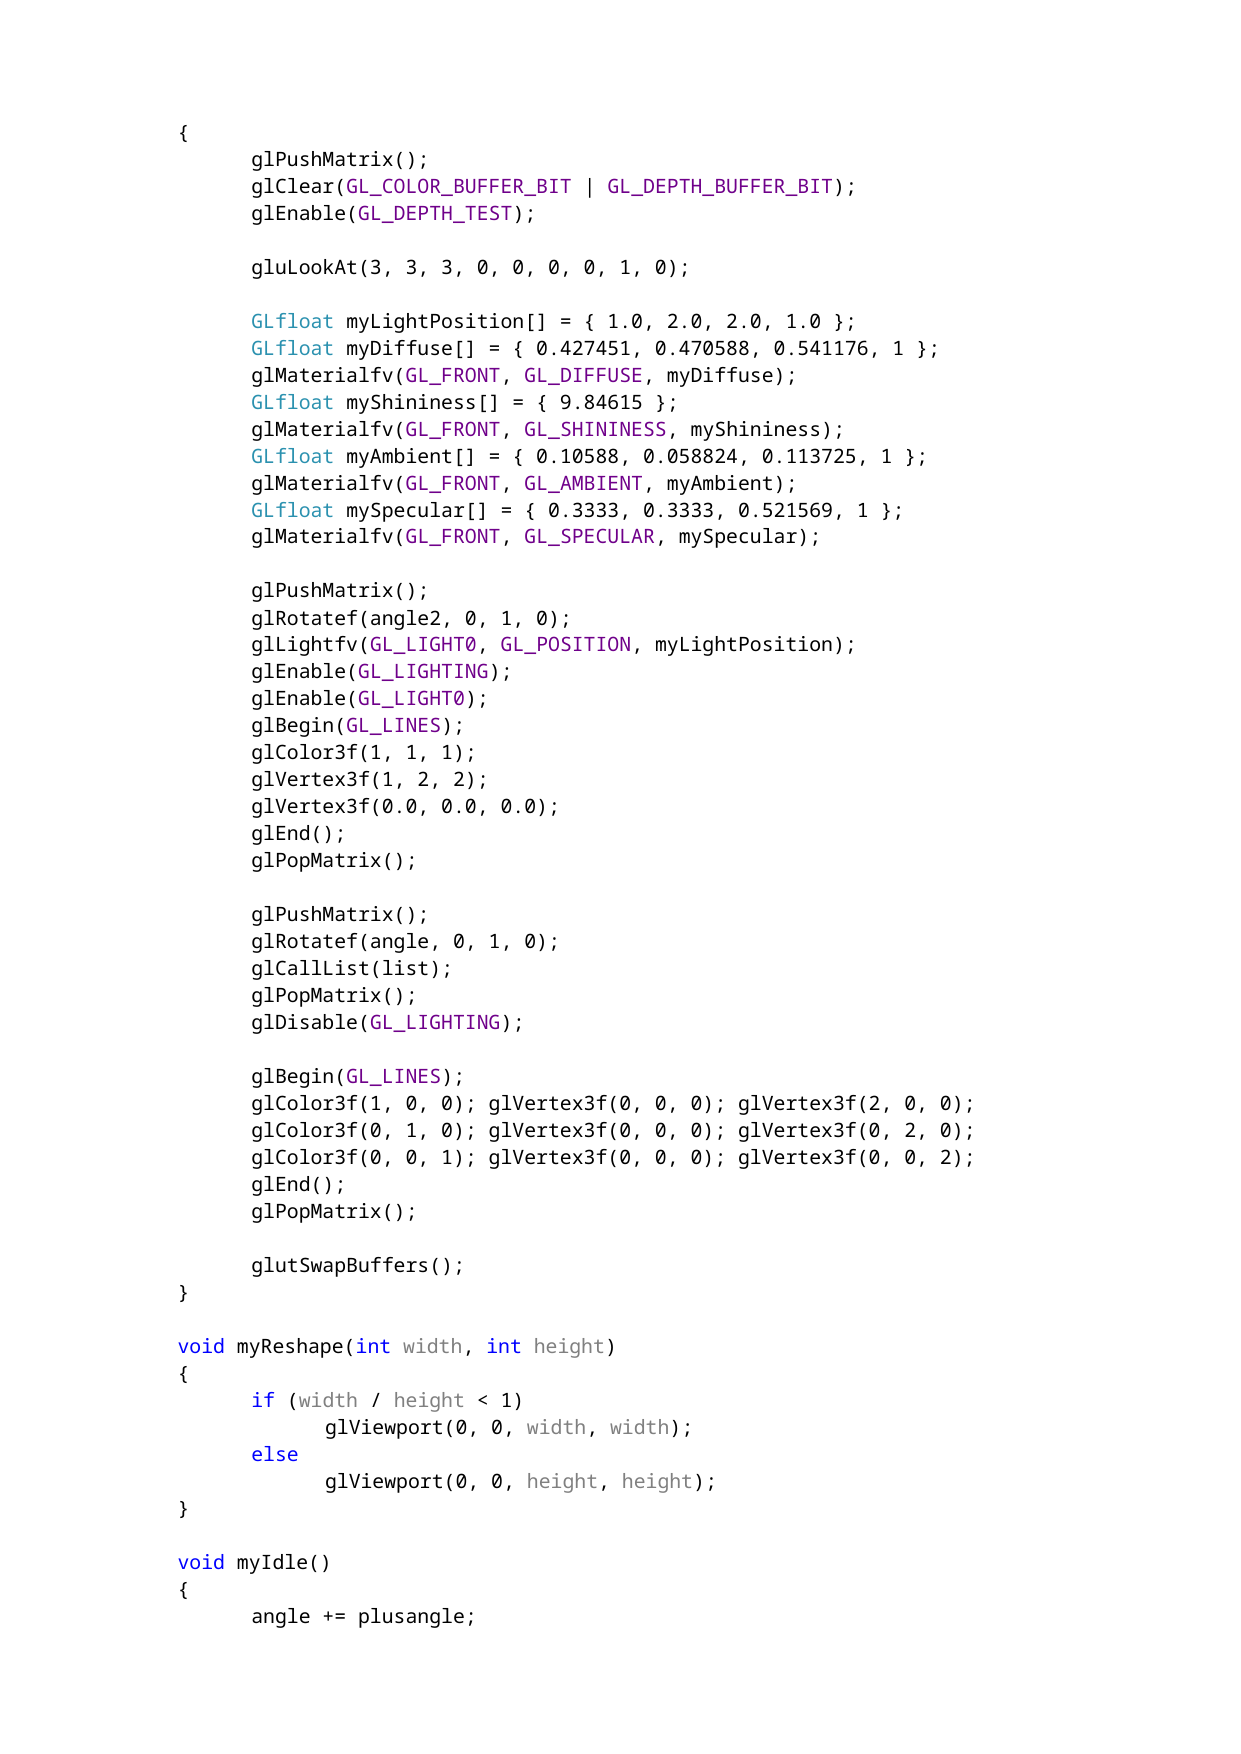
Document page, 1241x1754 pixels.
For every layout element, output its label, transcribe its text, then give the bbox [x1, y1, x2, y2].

text glColor3f(1, 1, 1); [177, 739, 1152, 766]
text glMaterialfv(GL_FRONT, GL_SPECULAR, mySpecular); [177, 523, 1152, 550]
text glBegin(GL_LINES); [177, 712, 1152, 739]
text glMaterialfv(GL_FRONT, GL_SHININESS, myShininess); [177, 415, 1152, 442]
text void myReshape(int width, int height) [177, 1332, 1152, 1359]
text glMaterialfv(GL_FRONT, GL_AMBIENT, myAmbient); [177, 469, 1152, 496]
text { [177, 1575, 1152, 1602]
text glPopMatrix(); [177, 847, 1152, 873]
text glVertex3f(0.0, 0.0, 0.0); [177, 793, 1152, 819]
text glBegin(GL_LINES); [177, 1062, 1152, 1089]
text } [177, 1278, 1152, 1305]
text glEnd(); [177, 819, 1152, 847]
text gluLookAt(3, 3, 3, 0, 0, 0, 0, 1, 0); [177, 253, 1152, 280]
text glColor3f(1, 0, 0); glVertex3f(0, 0, 0); glVertex3f(2, 0, 0); [177, 1089, 1152, 1116]
text glViewport(0, 0, height, height); [177, 1467, 1152, 1494]
text GLfloat myDiffuse[] = { 0.427451, 0.470588, 0.541176, 1 }; [177, 334, 1152, 361]
text GLfloat mySpecular[] = { 0.3333, 0.3333, 0.521569, 1 }; [177, 496, 1152, 523]
text glPopMatrix(); [177, 981, 1152, 1008]
text glMaterialfv(GL_FRONT, GL_DIFFUSE, myDiffuse); [177, 361, 1152, 388]
text glPopMatrix(); [177, 1197, 1152, 1224]
text glCallList(list); [177, 954, 1152, 981]
text { [177, 1359, 1152, 1386]
text glColor3f(0, 0, 1); glVertex3f(0, 0, 0); glVertex3f(0, 0, 2); [177, 1143, 1152, 1170]
text GLfloat myShininess[] = { 9.84615 }; [177, 388, 1152, 415]
text glPushMatrix(); [177, 145, 1152, 172]
text glEnable(GL_LIGHTING); [177, 658, 1152, 685]
text glColor3f(0, 1, 0); glVertex3f(0, 0, 0); glVertex3f(0, 2, 0); [177, 1116, 1152, 1143]
text glutSwapBuffers(); [177, 1251, 1152, 1278]
text void myIdle() [177, 1548, 1152, 1575]
text angle += plusangle; [177, 1602, 1152, 1629]
text glVertex3f(1, 2, 2); [177, 766, 1152, 793]
text else [177, 1440, 1152, 1467]
text glEnable(GL_DEPTH_TEST); [177, 199, 1152, 226]
text } [177, 1494, 1152, 1521]
text glEnd(); [177, 1170, 1152, 1197]
text glEnable(GL_LIGHT0); [177, 685, 1152, 712]
text if (width / height < 1) [177, 1386, 1152, 1413]
text glRotatef(angle2, 0, 1, 0); [177, 604, 1152, 631]
text glRotatef(angle, 0, 1, 0); [177, 927, 1152, 954]
text glPushMatrix(); [177, 901, 1152, 927]
text GLfloat myLightPosition[] = { 1.0, 2.0, 2.0, 1.0 }; [177, 307, 1152, 334]
text glLightfv(GL_LIGHT0, GL_POSITION, myLightPosition); [177, 631, 1152, 658]
text glClear(GL_COLOR_BUFFER_BIT | GL_DEPTH_BUFFER_BIT); [177, 172, 1152, 199]
text glDisable(GL_LIGHTING); [177, 1008, 1152, 1035]
text glViewport(0, 0, width, width); [177, 1413, 1152, 1440]
text GLfloat myAmbient[] = { 0.10588, 0.058824, 0.113725, 1 }; [177, 442, 1152, 469]
text glPushMatrix(); [177, 577, 1152, 604]
text { [177, 118, 1152, 145]
